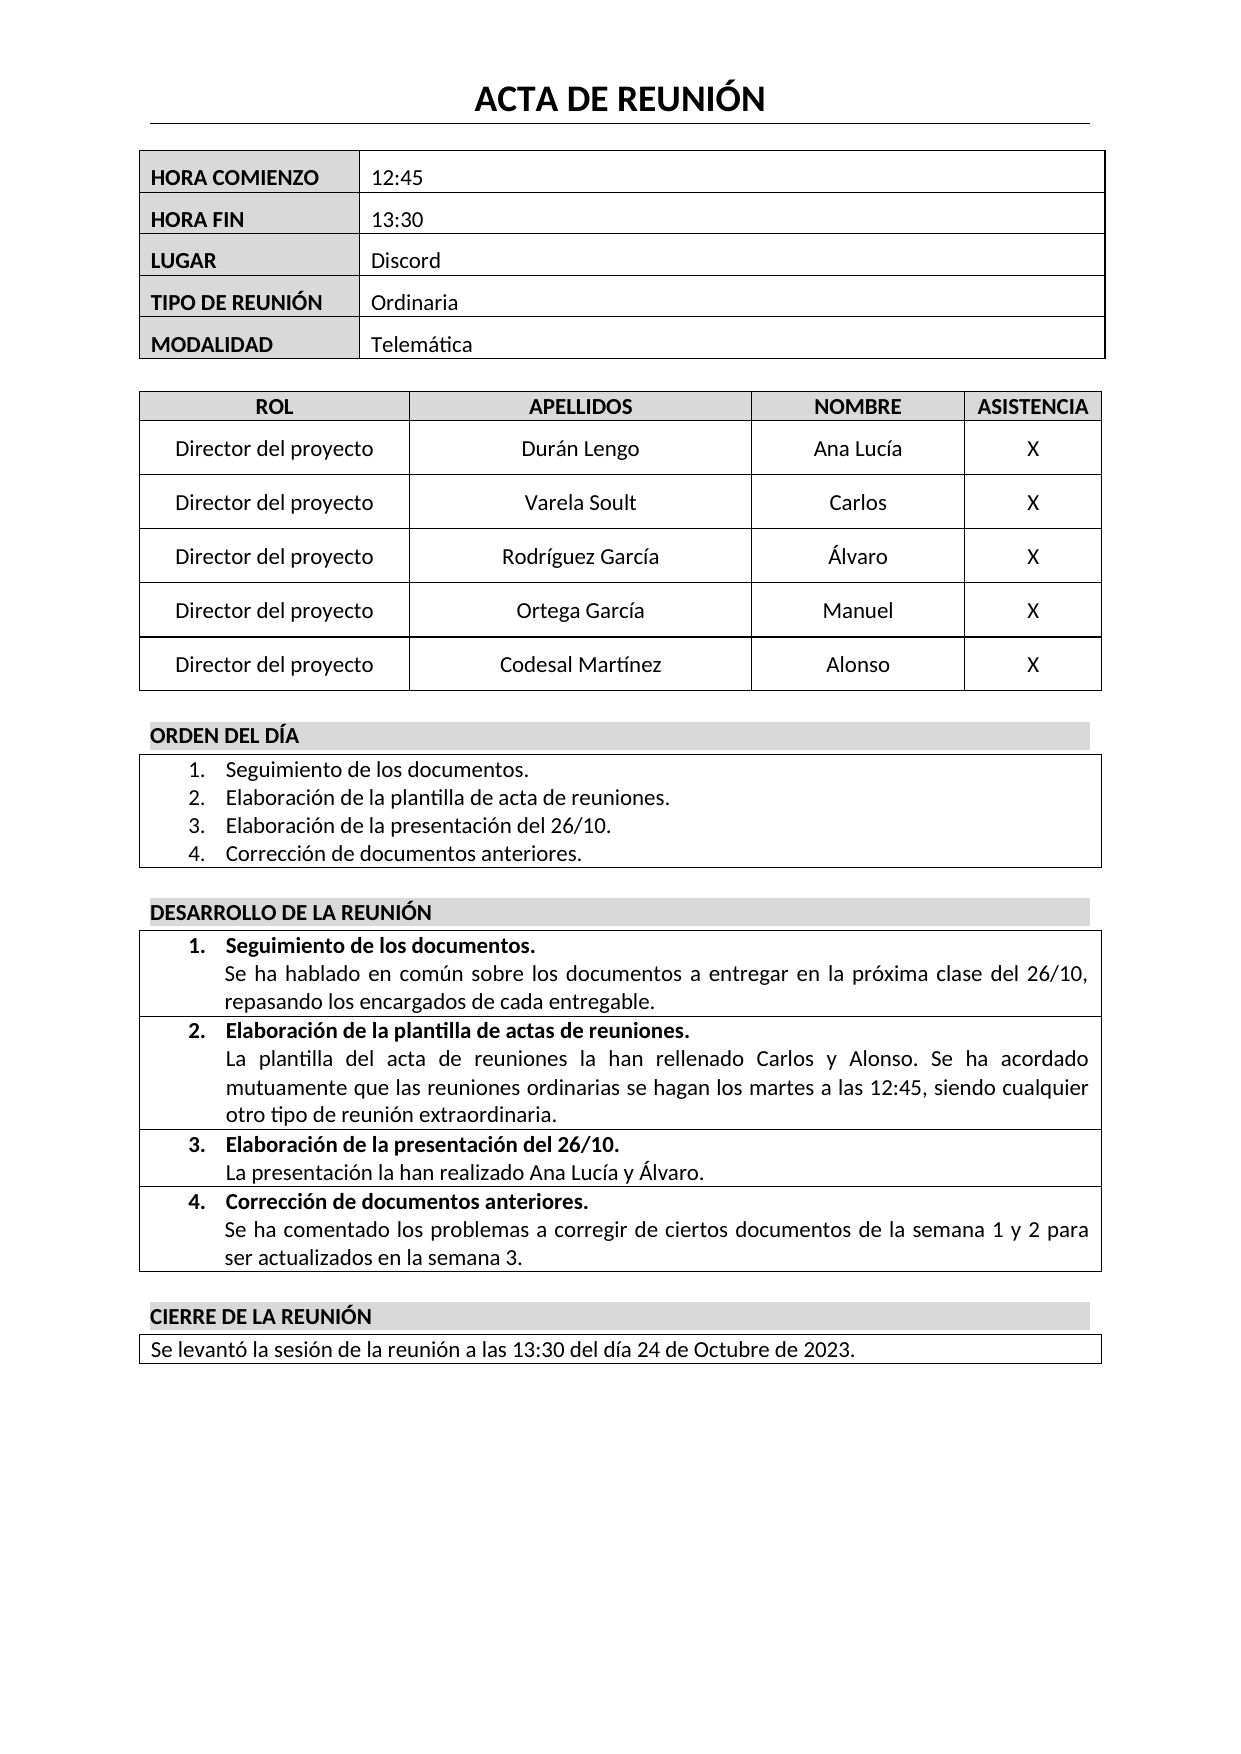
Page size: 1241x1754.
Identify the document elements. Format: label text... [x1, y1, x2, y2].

table_cell HORA COMIENZO [140, 151, 359, 192]
table_cell Ortega García [410, 583, 751, 636]
table_cell MODALIDAD [140, 317, 359, 358]
text CIERRE DE LA REUNIÓN [150, 1302, 1090, 1330]
table_cell Varela Soult [410, 475, 751, 528]
table_cell Director del proyecto [140, 475, 409, 528]
table_cell HORA FIN [140, 193, 359, 233]
table_header ASISTENCIA [965, 392, 1101, 420]
table_cell Elaboración de la plantilla de actas de reuniones. La plantilla del acta de reuniones la han rellenado Carlos y Alonso. Se ha acordado mutuamente que las reuniones ordinarias se hagan los martes a las 12:45, siendo cualquier otro tipo de reunión extraordinaria. [140, 1017, 1101, 1129]
table_cell Director del proyecto [140, 583, 409, 636]
table_cell X [965, 475, 1101, 528]
table_cell Manuel [752, 583, 964, 636]
table_cell Corrección de documentos anteriores. Se ha comentado los problemas a corregir de ciertos documentos de la semana 1 y 2 para ser actualizados en la semana 3. [140, 1187, 1101, 1271]
table_cell Carlos [752, 475, 964, 528]
table_cell Ordinaria [360, 276, 1104, 316]
table_cell Director del proyecto [140, 638, 409, 690]
table_cell X [965, 421, 1101, 474]
table_cell Rodríguez García [410, 529, 751, 582]
table_cell Director del proyecto [140, 529, 409, 582]
table_cell Ana Lucía [752, 421, 964, 474]
table_cell Director del proyecto [140, 421, 409, 474]
table_cell Álvaro [752, 529, 964, 582]
table_header APELLIDOS [410, 392, 751, 420]
table_cell X [965, 638, 1101, 690]
text ORDEN DEL DÍA [150, 722, 1090, 750]
table_header Seguimiento de los documentos. Se ha hablado en común sobre los documentos a entregar en la próxima clase del 26/10, repasando los encargados de cada entregable. [140, 931, 1101, 1016]
table_cell TIPO DE REUNIÓN [140, 276, 359, 316]
table_cell Durán Lengo [410, 421, 751, 474]
table_header NOMBRE [752, 392, 964, 420]
table_cell X [965, 529, 1101, 582]
table_cell Alonso [752, 638, 964, 690]
table_header Seguimiento de los documentos. Elaboración de la plantilla de acta de reuniones. Elaboración de la presentación del 26/10. Corrección de documentos anteriores. [140, 755, 1101, 867]
table_cell X [965, 583, 1101, 636]
table_cell Codesal Martínez [410, 638, 751, 690]
table_cell 13:30 [360, 193, 1104, 233]
table_header ROL [140, 392, 409, 420]
table_header Se levantó la sesión de la reunión a las 13:30 del día 24 de Octubre de 2023. [140, 1335, 1101, 1363]
table_cell LUGAR [140, 234, 359, 275]
table_cell Discord [360, 234, 1104, 275]
table_cell Telemática [360, 317, 1104, 358]
text DESARROLLO DE LA REUNIÓN [150, 898, 1090, 926]
table_cell 12:45 [360, 151, 1104, 192]
table_cell Elaboración de la presentación del 26/10. La presentación la han realizado Ana Lucía y Álvaro. [140, 1130, 1101, 1186]
